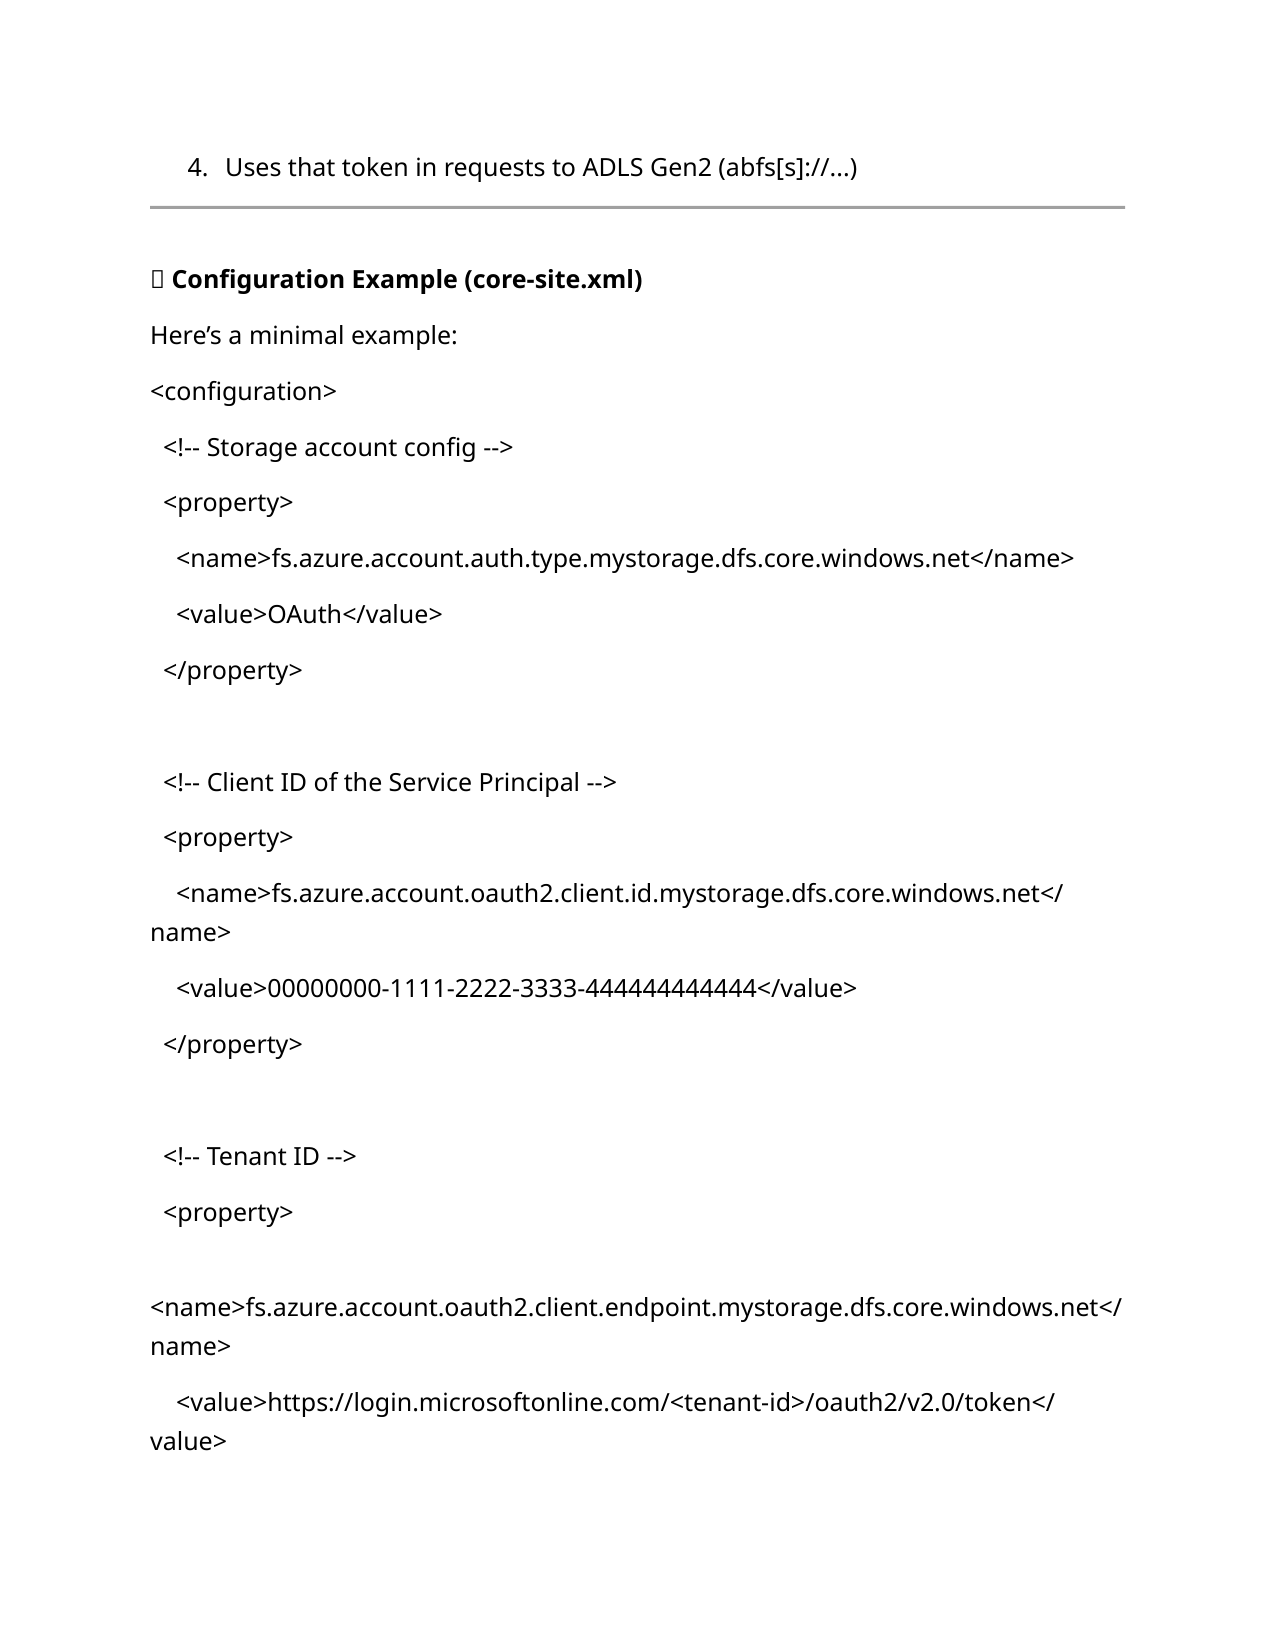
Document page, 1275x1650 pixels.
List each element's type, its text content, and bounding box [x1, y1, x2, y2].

text Here’s a minimal example: [150, 317, 1125, 352]
text <value>https://login.microsoftonline.com/<tenant-id>/oauth2/v2.0/token</value> [150, 1384, 1125, 1457]
text </property> [150, 1027, 1125, 1061]
text <configuration> [150, 373, 1125, 407]
text <property> [150, 485, 1125, 519]
text </property> [150, 652, 1125, 687]
text <name>fs.azure.account.oauth2.client.id.mystorage.dfs.core.windows.net</name> [150, 876, 1125, 949]
text <property> [150, 820, 1125, 854]
list Uses that token in requests to ADLS Gen2 (abfs[s]://...) [187, 150, 1125, 184]
text <value>00000000-1111-2222-3333-444444444444</value> [150, 971, 1125, 1005]
text <!-- Client ID of the Service Principal --> [150, 764, 1125, 798]
text <name>fs.azure.account.auth.type.mystorage.dfs.core.windows.net</name> [150, 541, 1125, 575]
text 🔹 Configuration Example (core-site.xml) [150, 262, 1125, 296]
text <property> [150, 1194, 1125, 1228]
text <name>fs.azure.account.oauth2.client.endpoint.mystorage.dfs.core.windows.net</name> [150, 1250, 1125, 1362]
text <!-- Storage account config --> [150, 429, 1125, 463]
text <value>OAuth</value> [150, 597, 1125, 631]
text <!-- Tenant ID --> [150, 1138, 1125, 1172]
